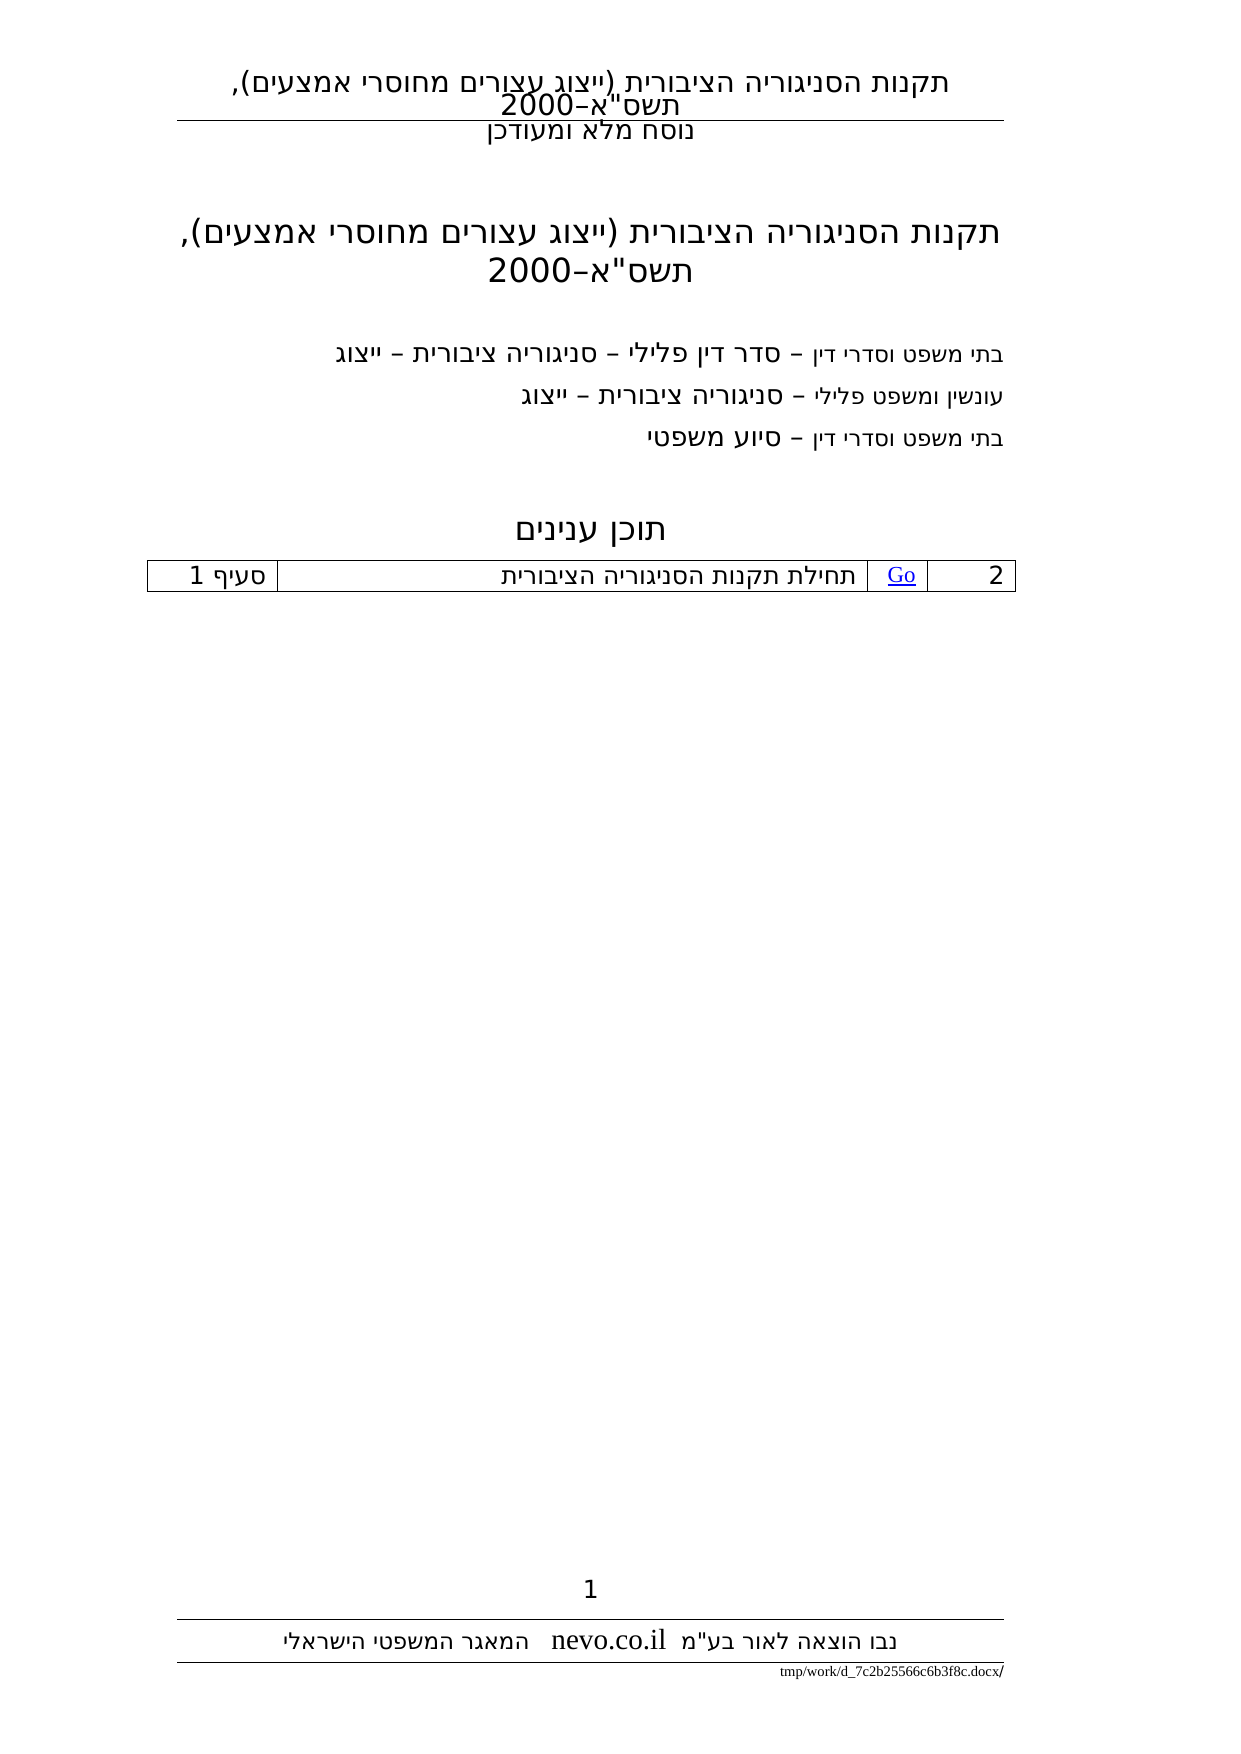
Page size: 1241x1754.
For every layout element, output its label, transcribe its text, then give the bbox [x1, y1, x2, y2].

text תוכן ענינים [177, 509, 1004, 548]
table_header תחילת תקנות הסניגוריה הציבורית [278, 561, 867, 591]
text בתי משפט וסדרי דין – סיוע משפטי [59, 421, 1004, 453]
table_header סעיף 1 [148, 561, 277, 591]
text תקנות הסניגוריה הציבורית (ייצוג עצורים מחוסרי אמצעים), תשס"א–2000 [177, 212, 1004, 290]
text עונשין ומשפט פלילי – סניגוריה ציבורית – ייצוג [59, 379, 1004, 411]
table_header Go [868, 561, 927, 591]
text בתי משפט וסדרי דין – סדר דין פלילי – סניגוריה ציבורית – ייצוג [59, 338, 1004, 369]
table_header 2 [928, 561, 1015, 591]
